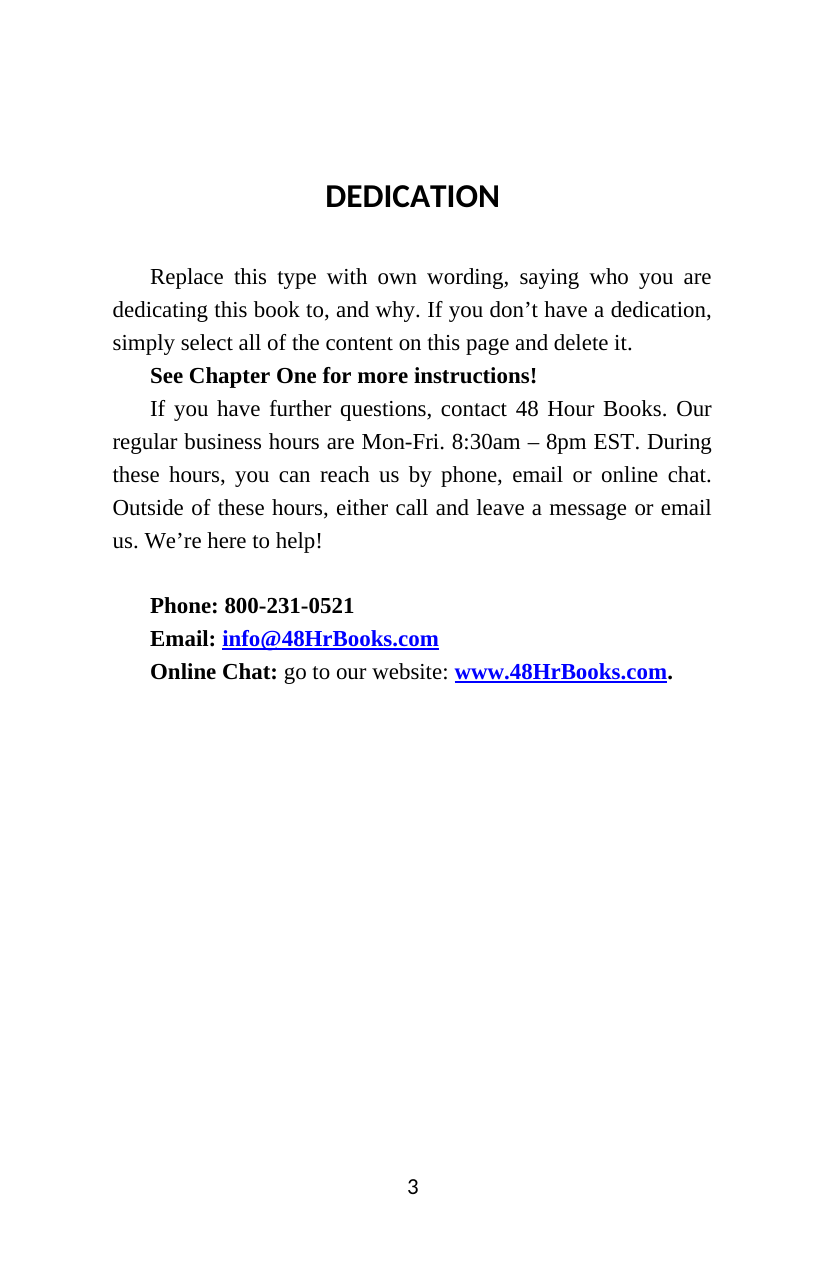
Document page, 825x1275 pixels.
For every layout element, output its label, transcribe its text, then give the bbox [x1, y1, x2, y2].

text Email: info@48HrBooks.com [112, 625, 712, 652]
text See Chapter One for more instructions! [112, 362, 712, 388]
text Phone: 800-231-0521 [112, 592, 712, 619]
subtitle Dedication [112, 175, 712, 216]
text If you have further questions, contact 48 Hour Books. Our regular business hours are Mon-Fri. 8:30am – 8pm EST. During these hours, you can reach us by phone, email or online chat. Outside of these hours, either call and leave a message or email us. We’re here to help! [112, 395, 712, 553]
text Online Chat: go to our website: www.48HrBooks.com. [112, 658, 712, 685]
text Replace this type with own wording, saying who you are dedicating this book to, and why. If you don’t have a dedication, simply select all of the content on this page and delete it. [112, 263, 712, 356]
